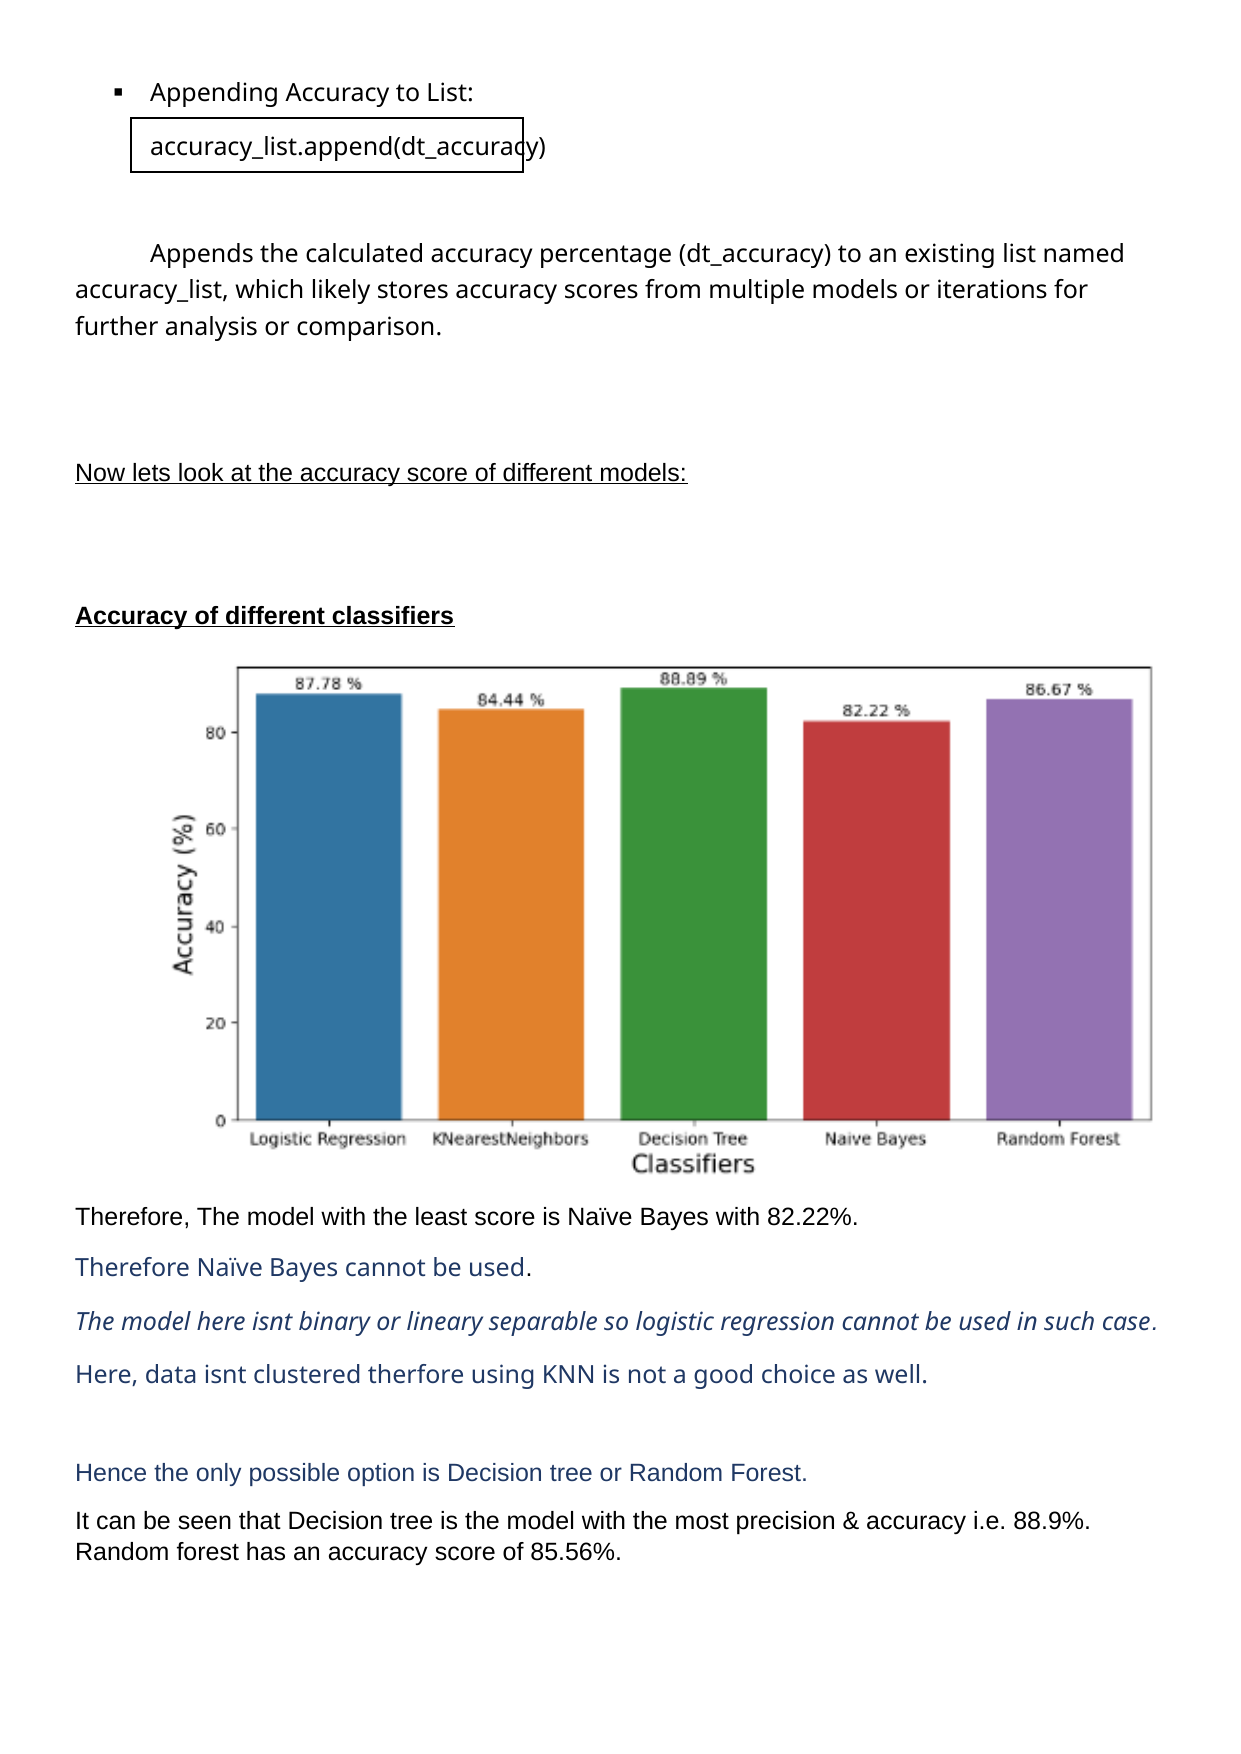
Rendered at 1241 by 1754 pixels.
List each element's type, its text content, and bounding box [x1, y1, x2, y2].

picture [102, 648, 1166, 1184]
list Appending Accuracy to List: [112, 75, 1165, 109]
text Here, data isnt clustered therfore using KNN is not a good choice as well. [75, 1357, 1165, 1391]
text accuracy_list.append(dt_accuracy) [75, 128, 1165, 162]
text Appends the calculated accuracy percentage (dt_accuracy) to an existing list named accuracy_list, which likely stores accuracy scores from multiple models or iterations for further analysis or comparison. [75, 235, 1165, 343]
text Now lets look at the accuracy score of different models: [75, 458, 1165, 486]
text Therefore, The model with the least score is Naïve Bayes with 82.22%. [75, 1202, 1165, 1231]
text It can be seen that Decision tree is the model with the most precision & accuracy i.e. 88.9%. Random forest has an accuracy score of 85.56%. [75, 1506, 1165, 1566]
text Therefore Naïve Bayes cannot be used. [75, 1250, 1165, 1284]
text Accuracy of different classifiers [75, 601, 1165, 629]
text The model here isnt binary or lineary separable so logistic regression cannot be used in such case. [75, 1303, 1165, 1338]
text Hence the only possible option is Decision tree or Random Forest. [75, 1458, 1165, 1487]
